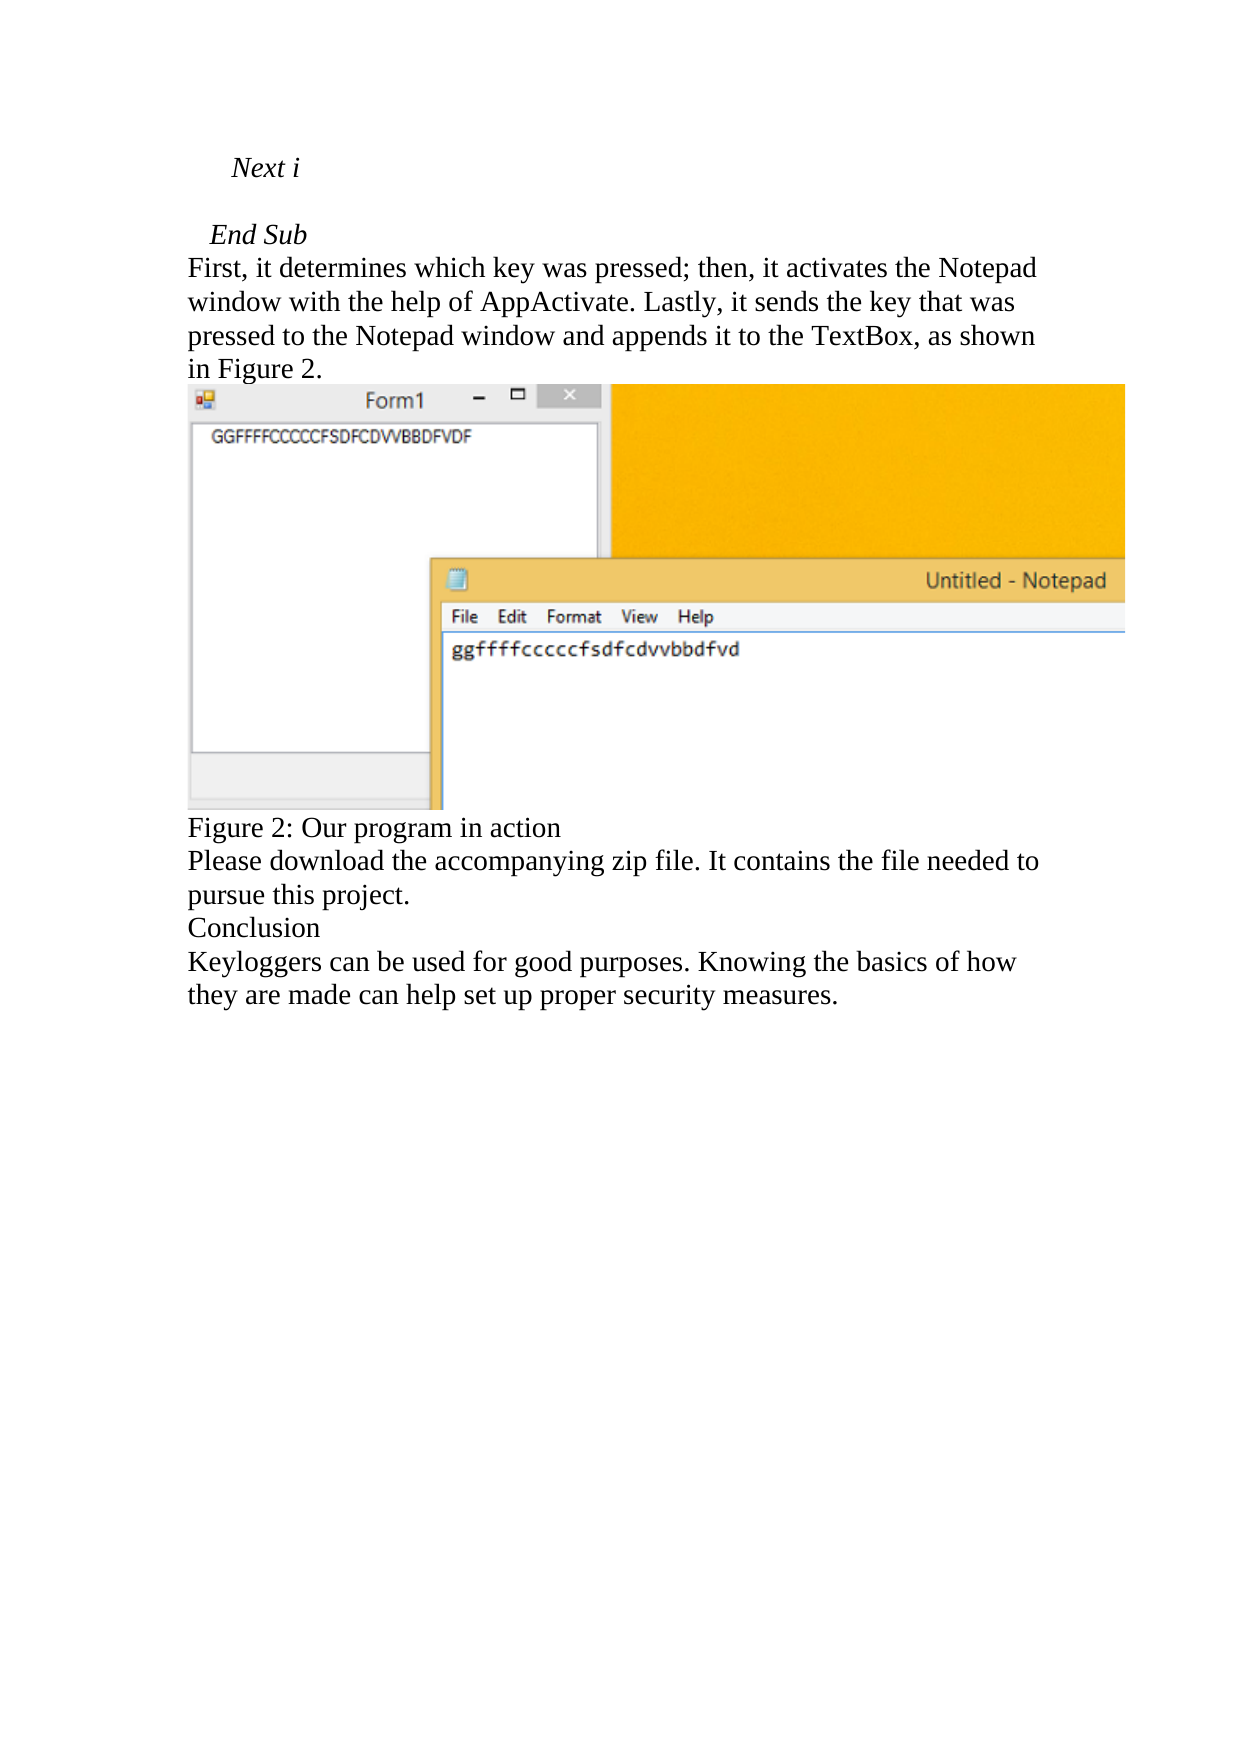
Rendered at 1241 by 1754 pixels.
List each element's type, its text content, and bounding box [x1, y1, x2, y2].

text Conclusion [187, 910, 1053, 944]
text First, it determines which key was pressed; then, it activates the Notepad window with the help of AppActivate. Lastly, it sends the key that was pressed to the Notepad window and appends it to the TextBox, as shown in Figure 2. [187, 251, 1053, 384]
picture [187, 384, 1125, 810]
text Next i [187, 150, 1053, 183]
text Please download the accompanying zip file. It contains the file needed to pursue this project. [187, 843, 1053, 910]
text End Sub [187, 217, 1053, 251]
text Keyloggers can be used for good purposes. Knowing the basics of how they are made can help set up proper security measures. [187, 944, 1053, 1011]
text Figure 2: Our program in action [187, 810, 1053, 843]
